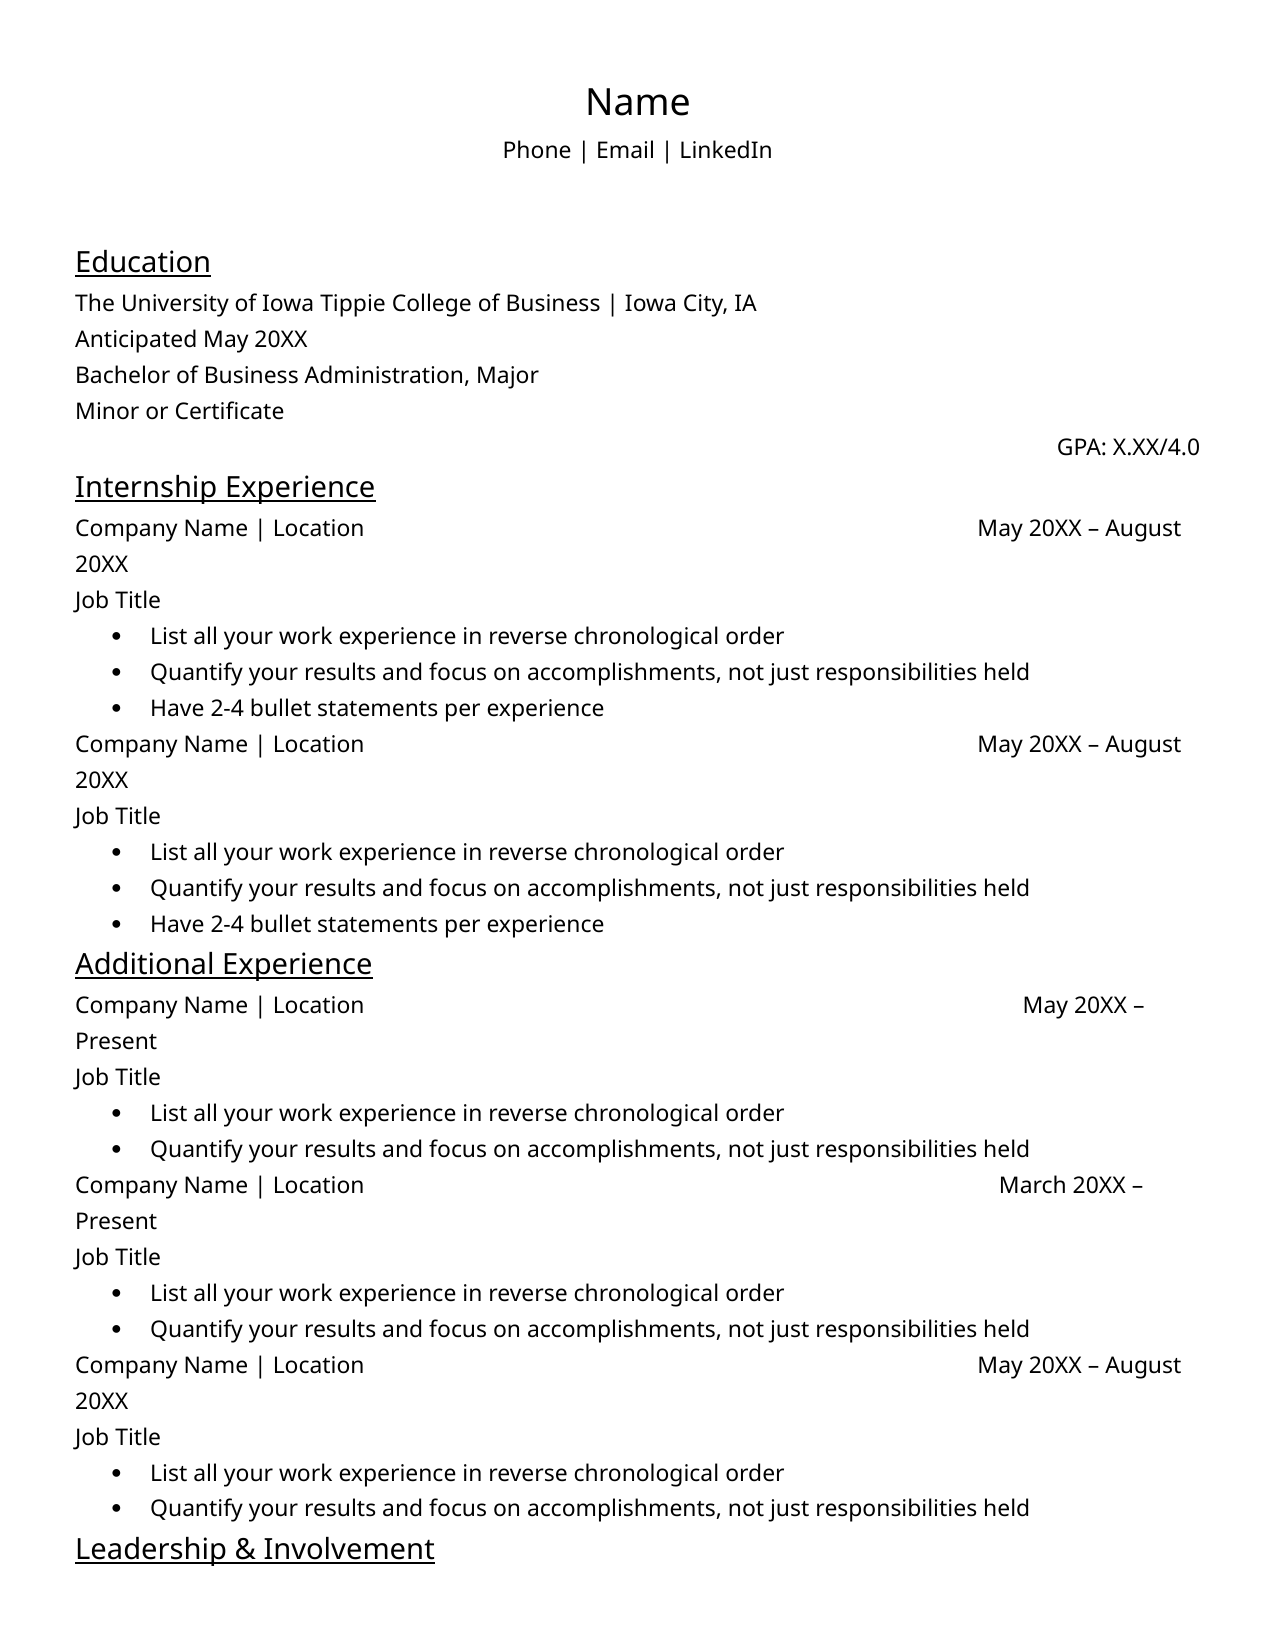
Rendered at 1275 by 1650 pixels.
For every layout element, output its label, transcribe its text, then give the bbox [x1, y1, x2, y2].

list Quantify your results and focus on accomplishments, not just responsibilities held [112, 1133, 1200, 1164]
text Company Name | Location March 20XX – Present [75, 1169, 1200, 1236]
text Job Title [75, 584, 1200, 616]
text Internship Experience [75, 467, 1200, 506]
list Have 2-4 bullet statements per experience [112, 692, 1200, 723]
list Quantify your results and focus on accomplishments, not just responsibilities held [112, 656, 1200, 687]
list List all your work experience in reverse chronological order [112, 1456, 1200, 1488]
text GPA: X.XX/4.0 [75, 431, 1200, 462]
text Job Title [75, 1061, 1200, 1092]
text Leadership & Involvement [75, 1528, 1200, 1568]
list Have 2-4 bullet statements per experience [112, 908, 1200, 939]
list List all your work experience in reverse chronological order [112, 836, 1200, 867]
text Name [75, 75, 1200, 126]
list List all your work experience in reverse chronological order [112, 620, 1200, 651]
text Company Name | Location May 20XX – August 20XX [75, 1349, 1200, 1416]
list List all your work experience in reverse chronological order [112, 1277, 1200, 1308]
text Job Title [75, 1421, 1200, 1452]
text Additional Experience [75, 944, 1200, 983]
text Minor or Certificate [75, 395, 1200, 426]
list Quantify your results and focus on accomplishments, not just responsibilities held [112, 1492, 1200, 1524]
text Phone | Email | LinkedIn [75, 134, 1200, 165]
list Quantify your results and focus on accomplishments, not just responsibilities held [112, 872, 1200, 903]
list List all your work experience in reverse chronological order [112, 1097, 1200, 1128]
text Job Title [75, 1241, 1200, 1272]
list Quantify your results and focus on accomplishments, not just responsibilities held [112, 1313, 1200, 1344]
text Bachelor of Business Administration, Major [75, 359, 1200, 390]
text Education [75, 241, 1200, 281]
text Company Name | Location May 20XX – August 20XX [75, 728, 1200, 795]
text Company Name | Location May 20XX – Present [75, 989, 1200, 1056]
text Job Title [75, 800, 1200, 831]
text Company Name | Location May 20XX – August 20XX [75, 512, 1200, 579]
text The University of Iowa Tippie College of Business | Iowa City, IA Anticipated May 20XX [75, 287, 1200, 354]
